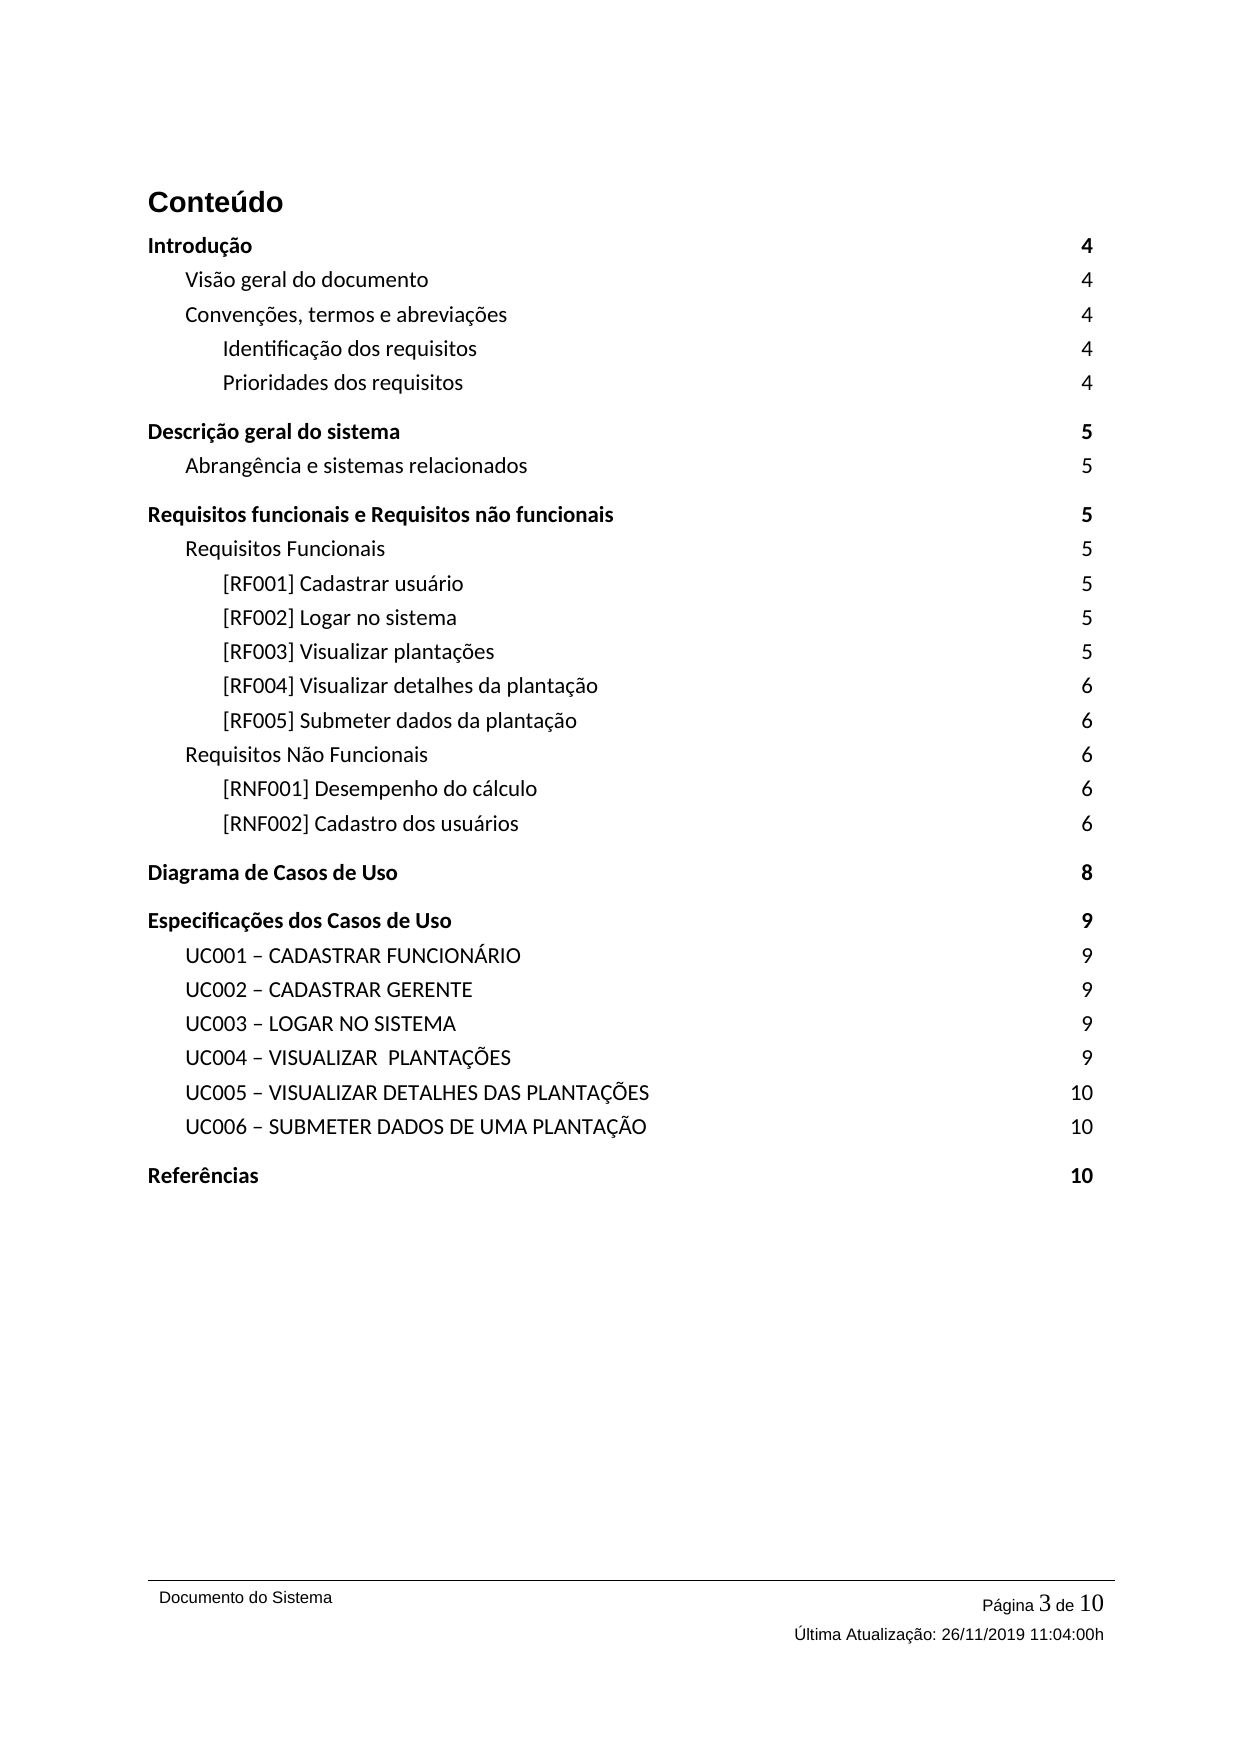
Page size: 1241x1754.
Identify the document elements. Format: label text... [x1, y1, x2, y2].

text Conteúdo [148, 185, 1092, 219]
